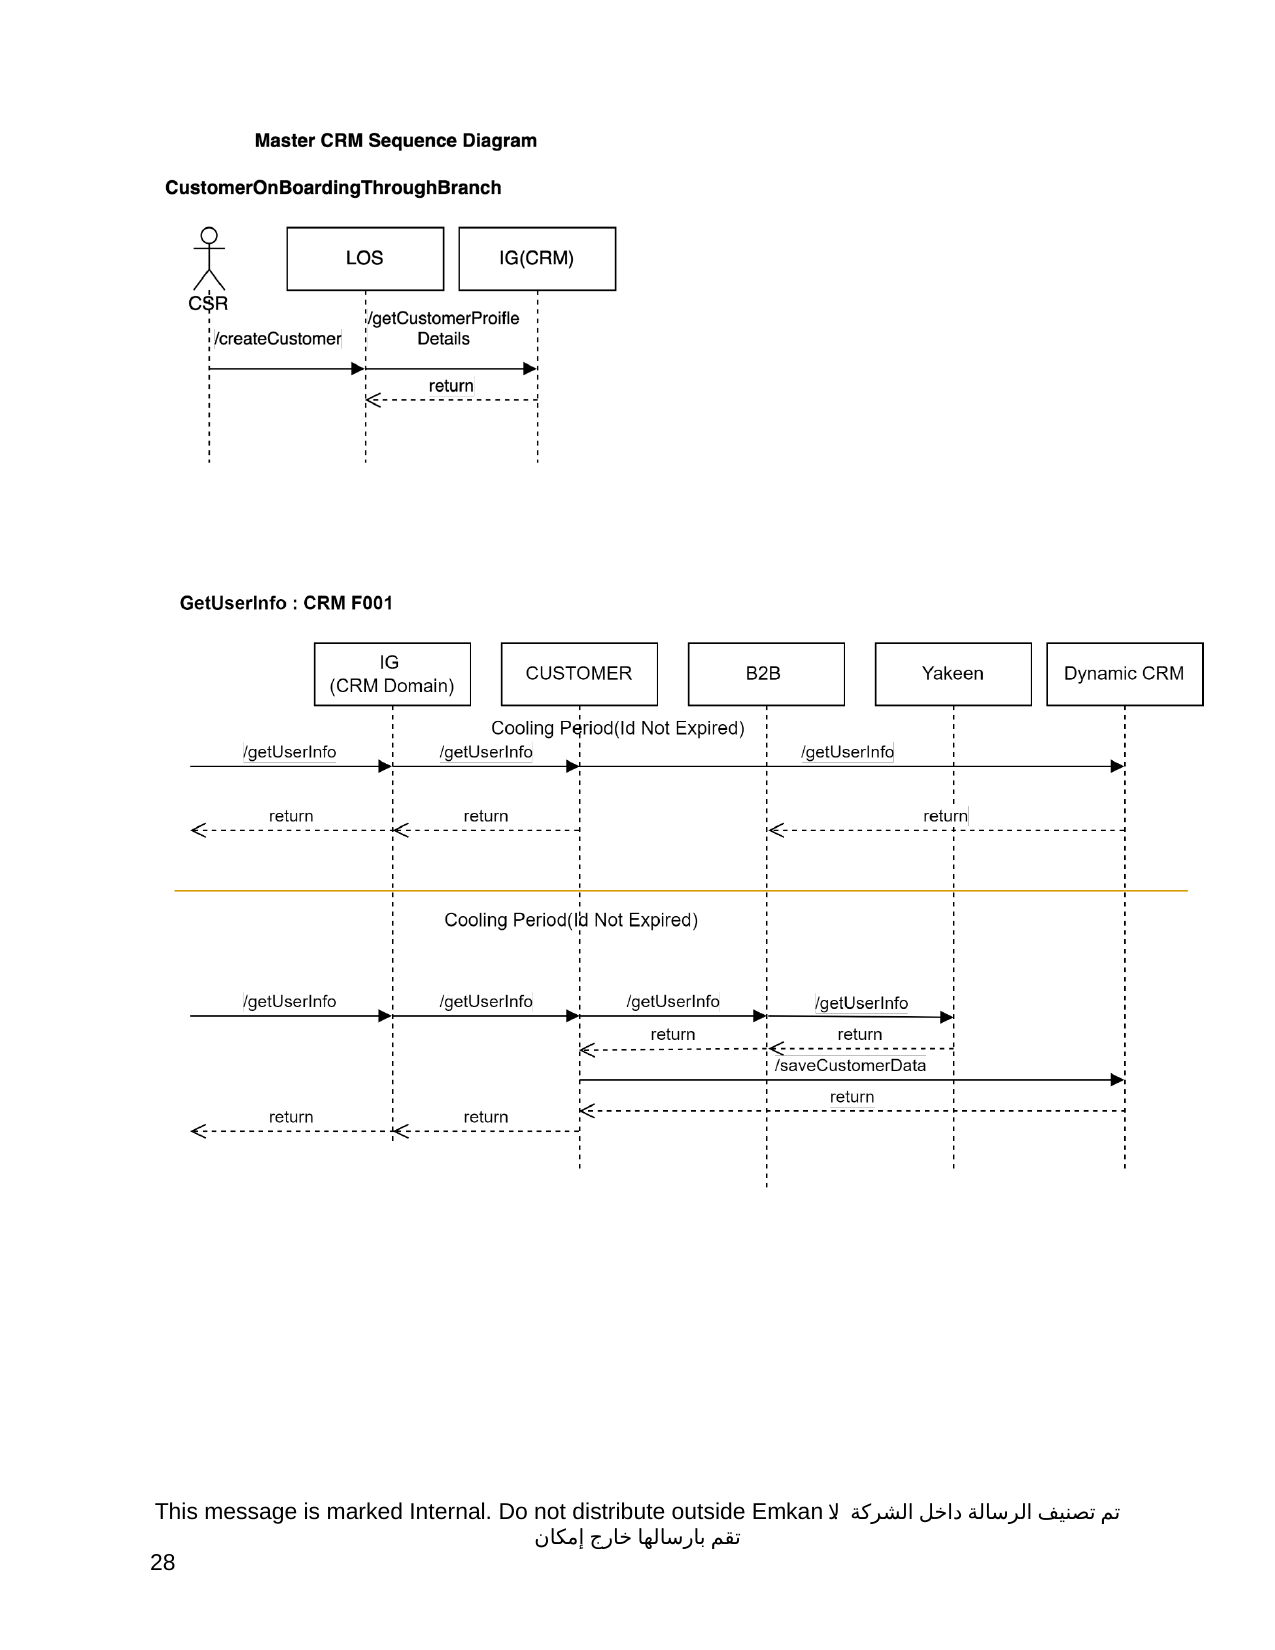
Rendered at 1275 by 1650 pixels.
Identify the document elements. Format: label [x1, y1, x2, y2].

picture [150, 564, 1219, 1205]
picture [150, 101, 632, 479]
